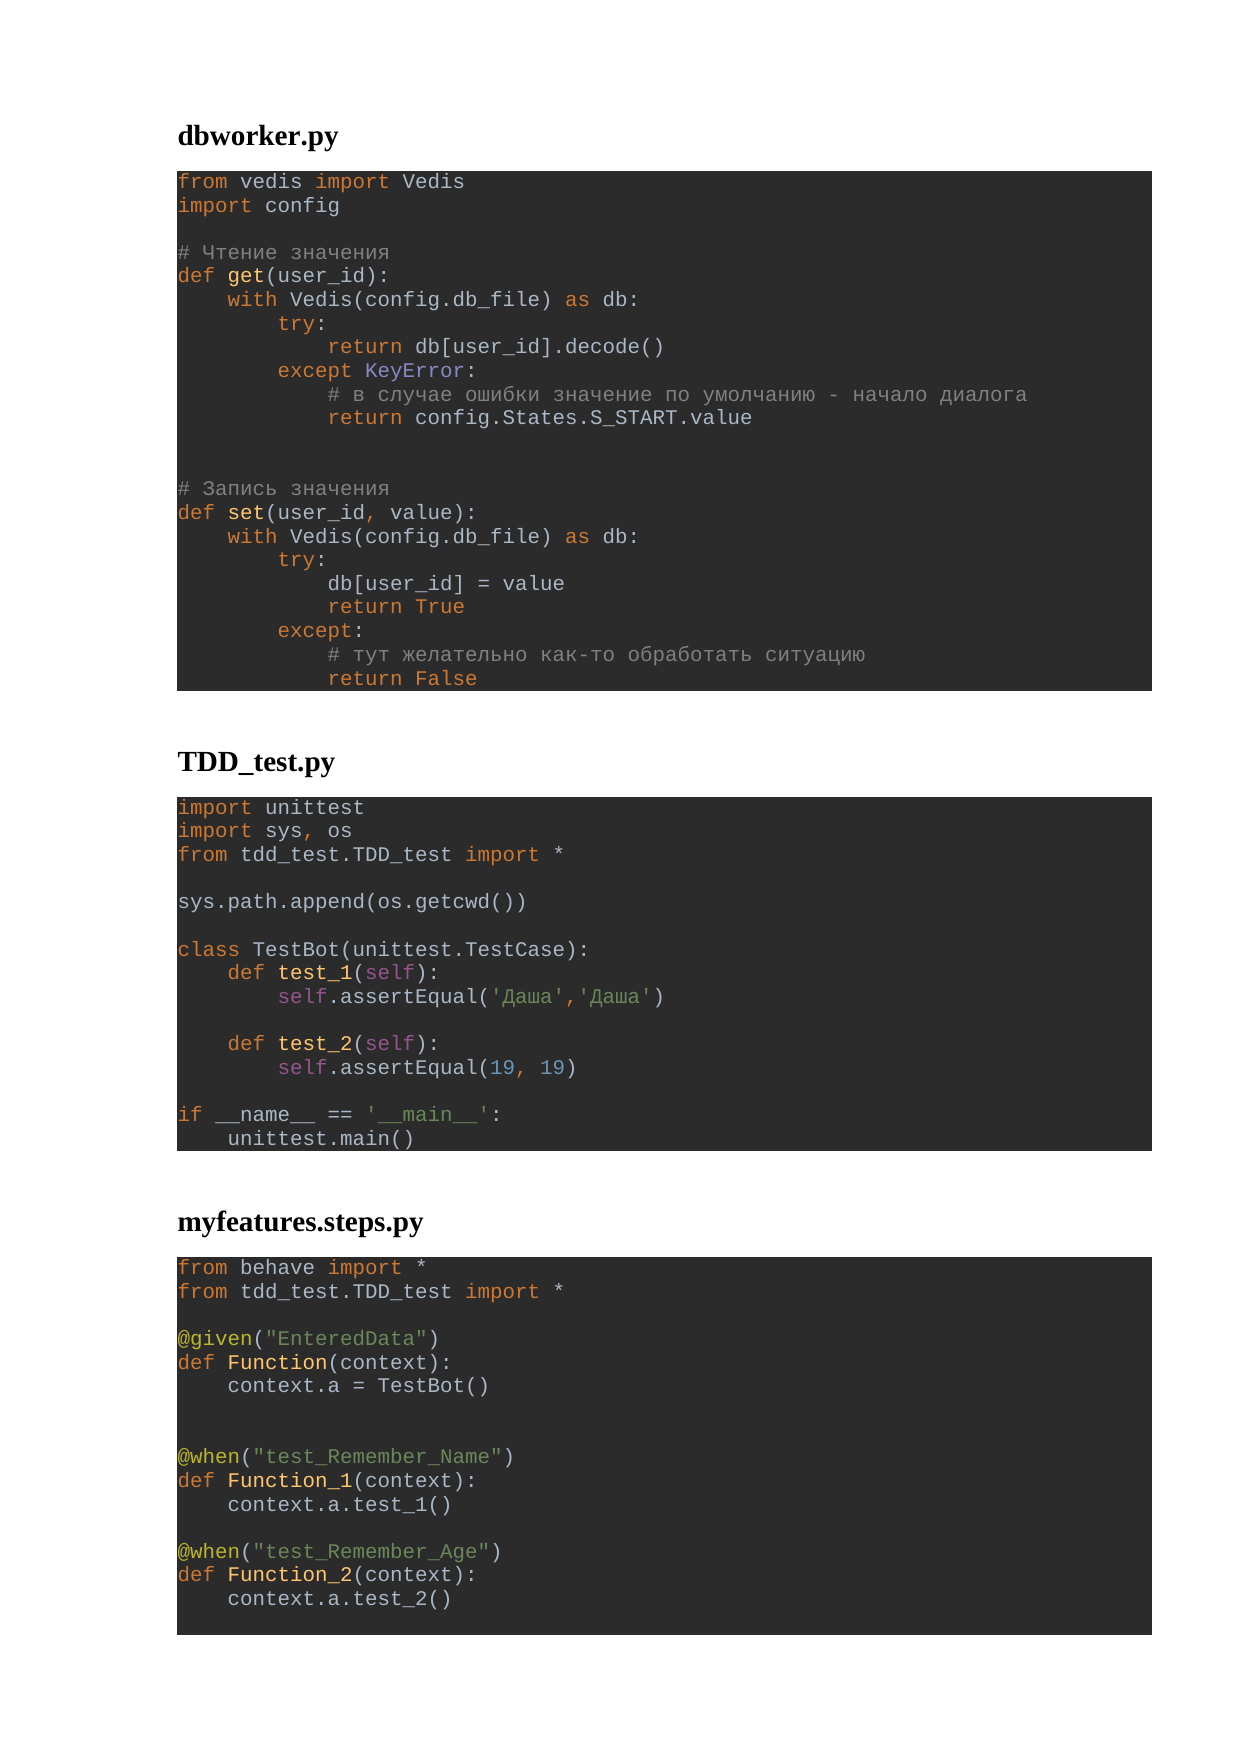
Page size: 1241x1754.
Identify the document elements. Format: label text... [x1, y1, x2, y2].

text dbworker.py [177, 118, 1152, 152]
text from vedis import Vedis import config # Чтение значения def get(user_id): with Vedis(config.db_file) as db: try: return db[user_id].decode() except KeyError: # в случае ошибки значение по умолчанию - начало диалога return config.States.S_START.value # Запись значения def set(user_id, value): with Vedis(config.db_file) as db: try: db[user_id] = value return True except: # тут желательно как-то обработать ситуацию return False [177, 171, 1152, 691]
text myfeatures.steps.py [177, 1204, 1152, 1238]
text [177, 1257, 1152, 1635]
text TDD_test.py [177, 744, 1152, 777]
text import unittest import sys, os from tdd_test.TDD_test import * sys.path.append(os.getcwd()) class TestBot(unittest.TestCase): def test_1(self): self.assertEqual('Даша','Даша') def test_2(self): self.assertEqual(19, 19) if __name__ == '__main__': unittest.main() [177, 797, 1152, 1151]
